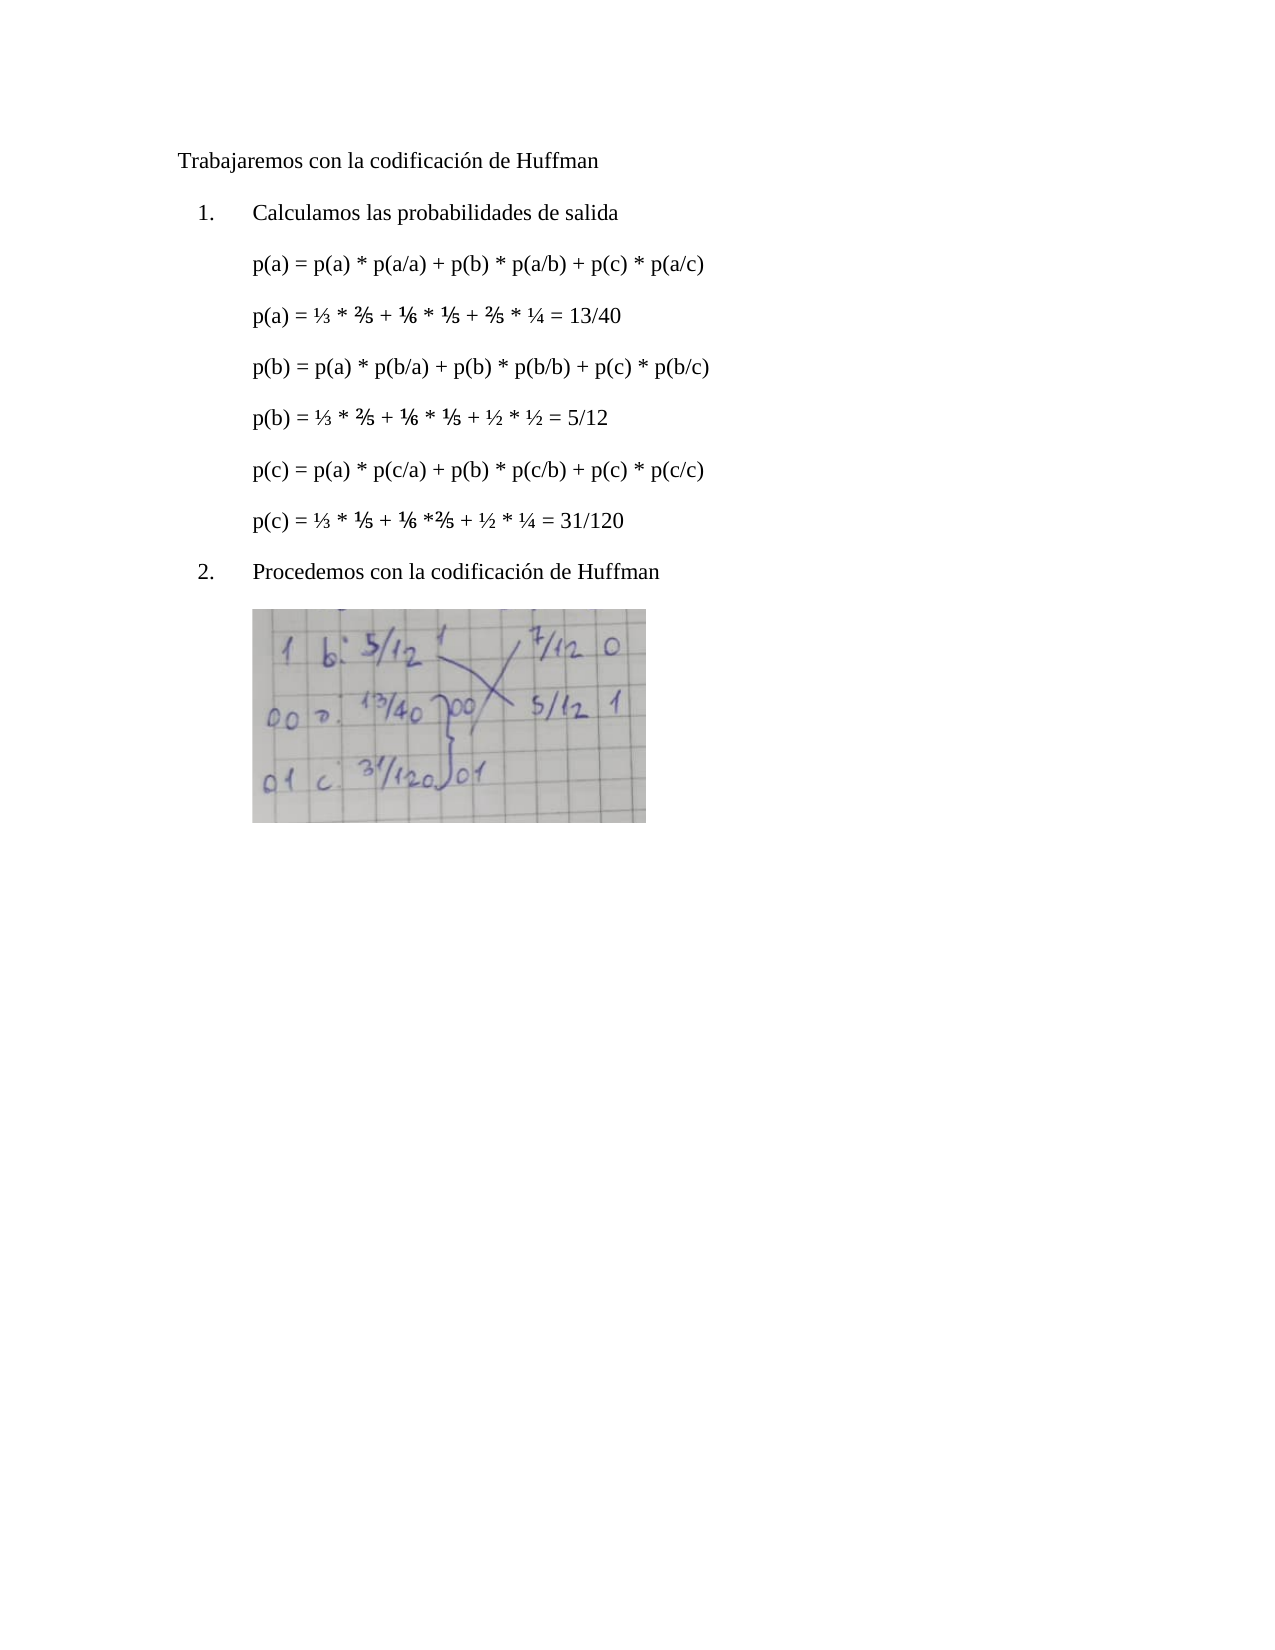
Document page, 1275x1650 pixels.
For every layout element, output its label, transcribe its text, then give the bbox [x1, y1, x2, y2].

text p(c) = ⅓ * ⅕ + ⅙ *⅖ + ½ * ¼ = 31/120 [252, 507, 1098, 533]
text p(a) = ⅓ * ⅖ + ⅙ * ⅕ + ⅖ * ¼ = 13/40 [252, 302, 1098, 328]
picture [252, 609, 646, 823]
list Calculamos las probabilidades de salida [215, 199, 1098, 225]
text p(b) = ⅓ * ⅖ + ⅙ * ⅕ + ½ * ½ = 5/12 [252, 404, 1098, 431]
text Trabajaremos con la codificación de Huffman [177, 148, 1098, 174]
text p(c) = p(a) * p(c/a) + p(b) * p(c/b) + p(c) * p(c/c) [252, 456, 1098, 482]
list Procedemos con la codificación de Huffman [215, 558, 1098, 585]
text p(b) = p(a) * p(b/a) + p(b) * p(b/b) + p(c) * p(b/c) [252, 353, 1098, 379]
text p(a) = p(a) * p(a/a) + p(b) * p(a/b) + p(c) * p(a/c) [252, 250, 1098, 277]
